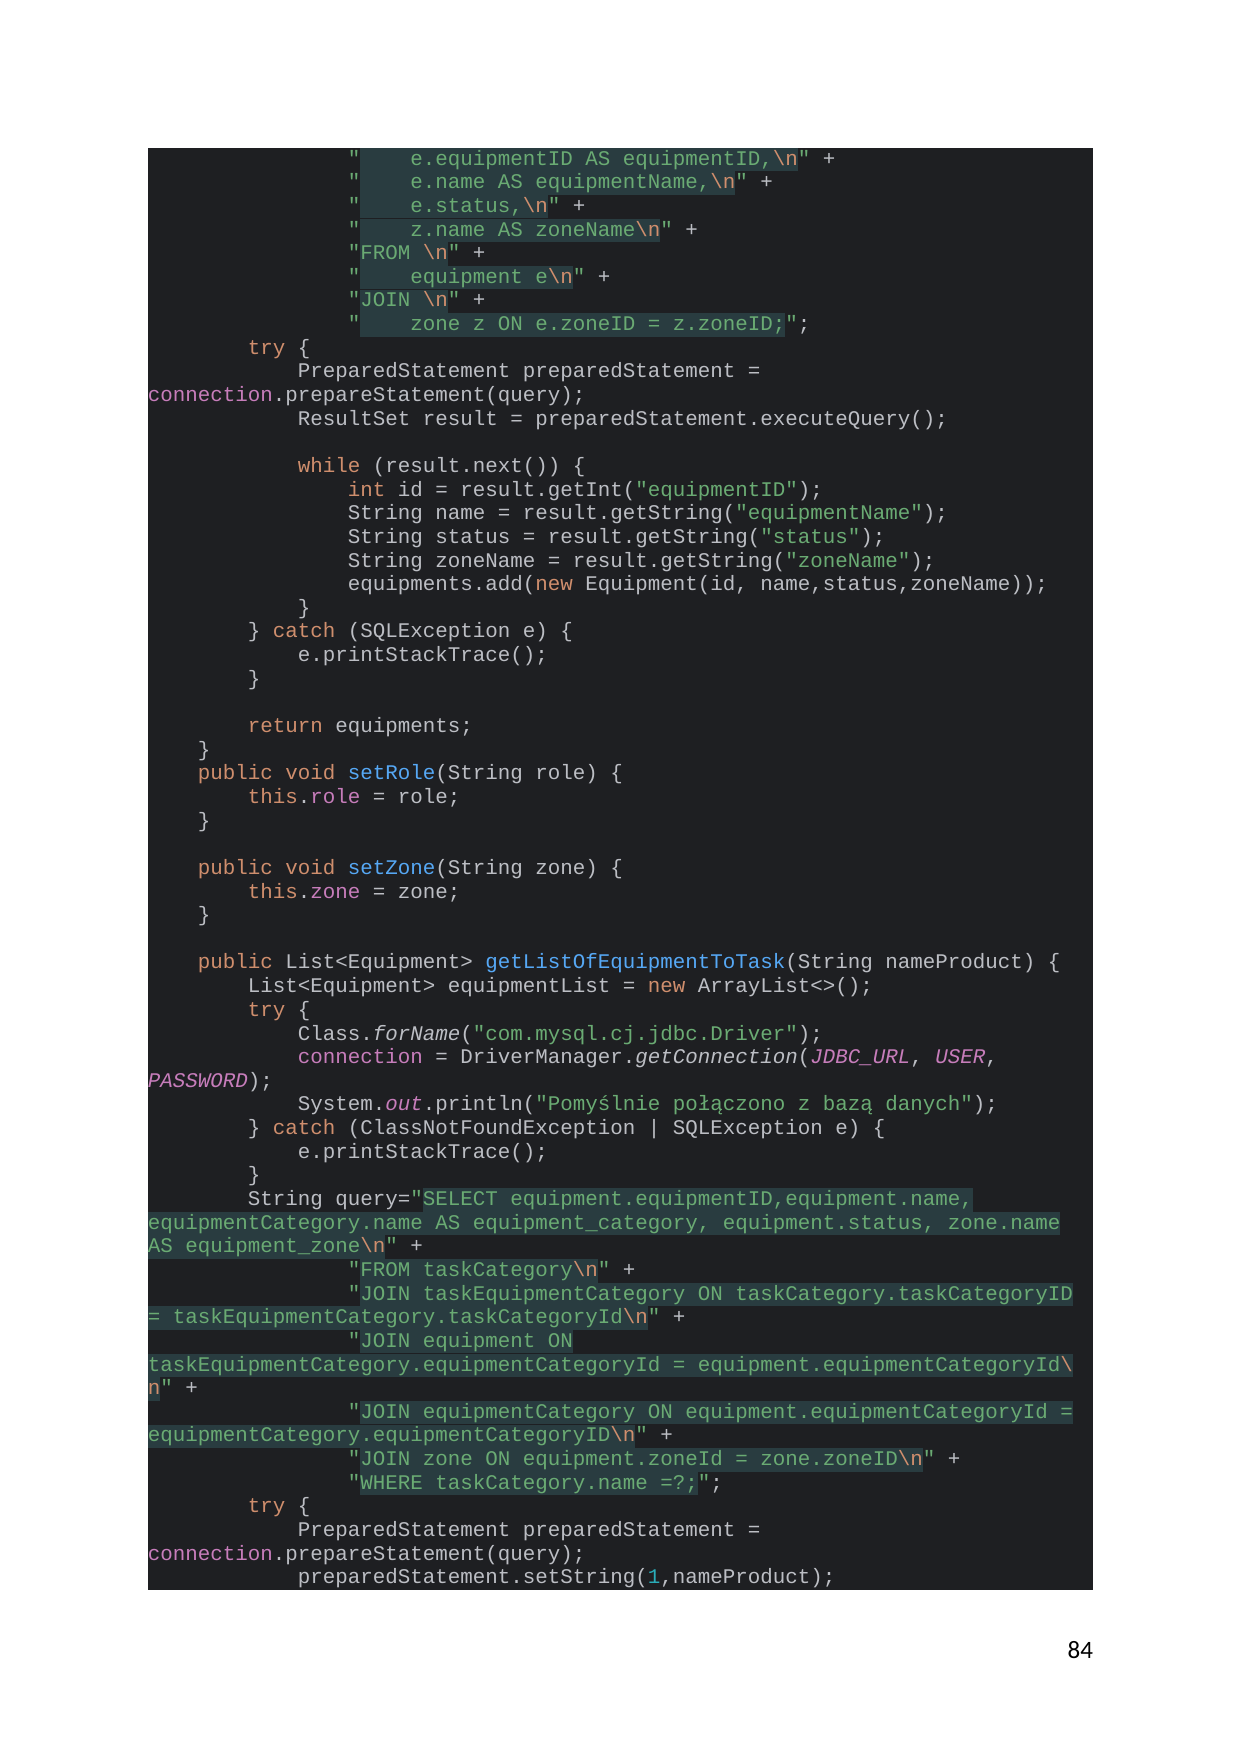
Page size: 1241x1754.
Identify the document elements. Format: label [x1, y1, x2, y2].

text [148, 148, 1093, 1590]
